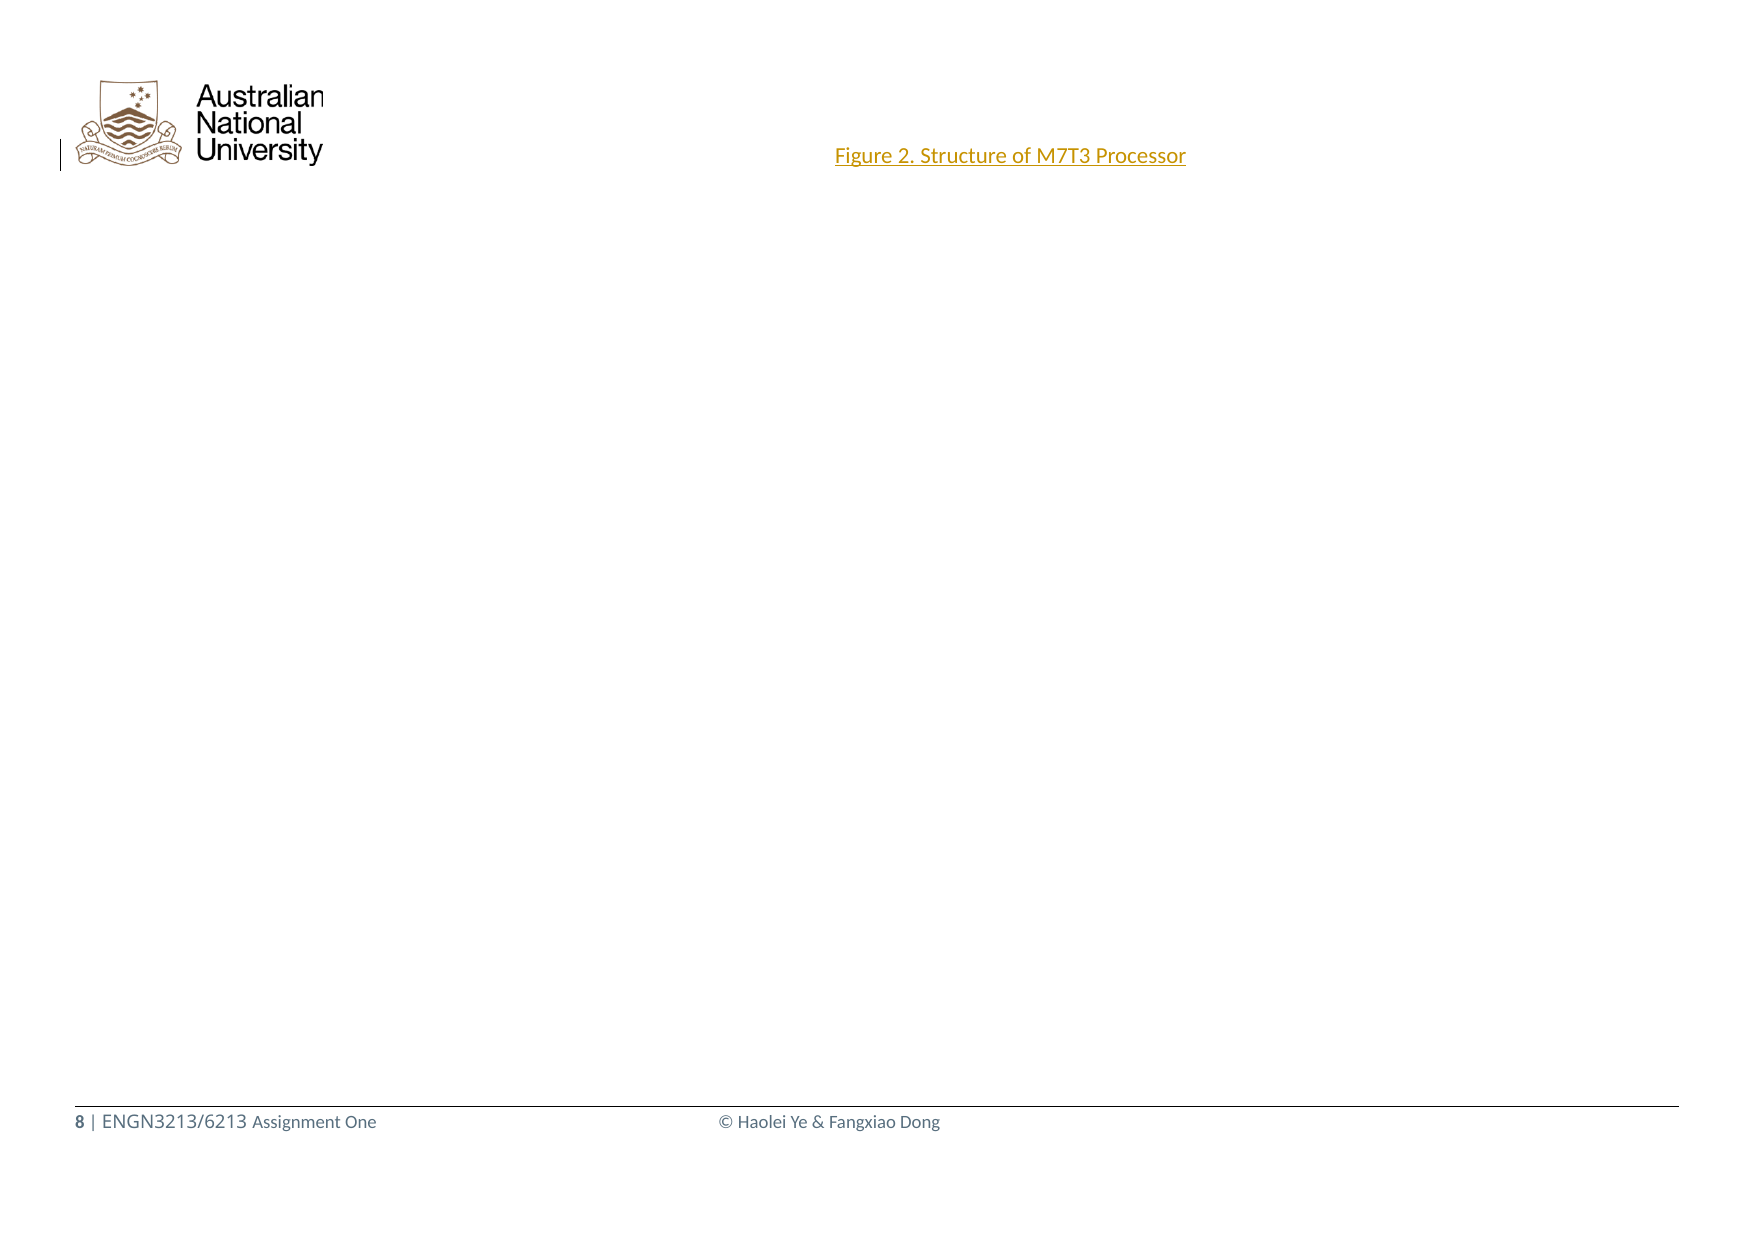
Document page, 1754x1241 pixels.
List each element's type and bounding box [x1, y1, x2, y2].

picture [75, 80, 323, 166]
